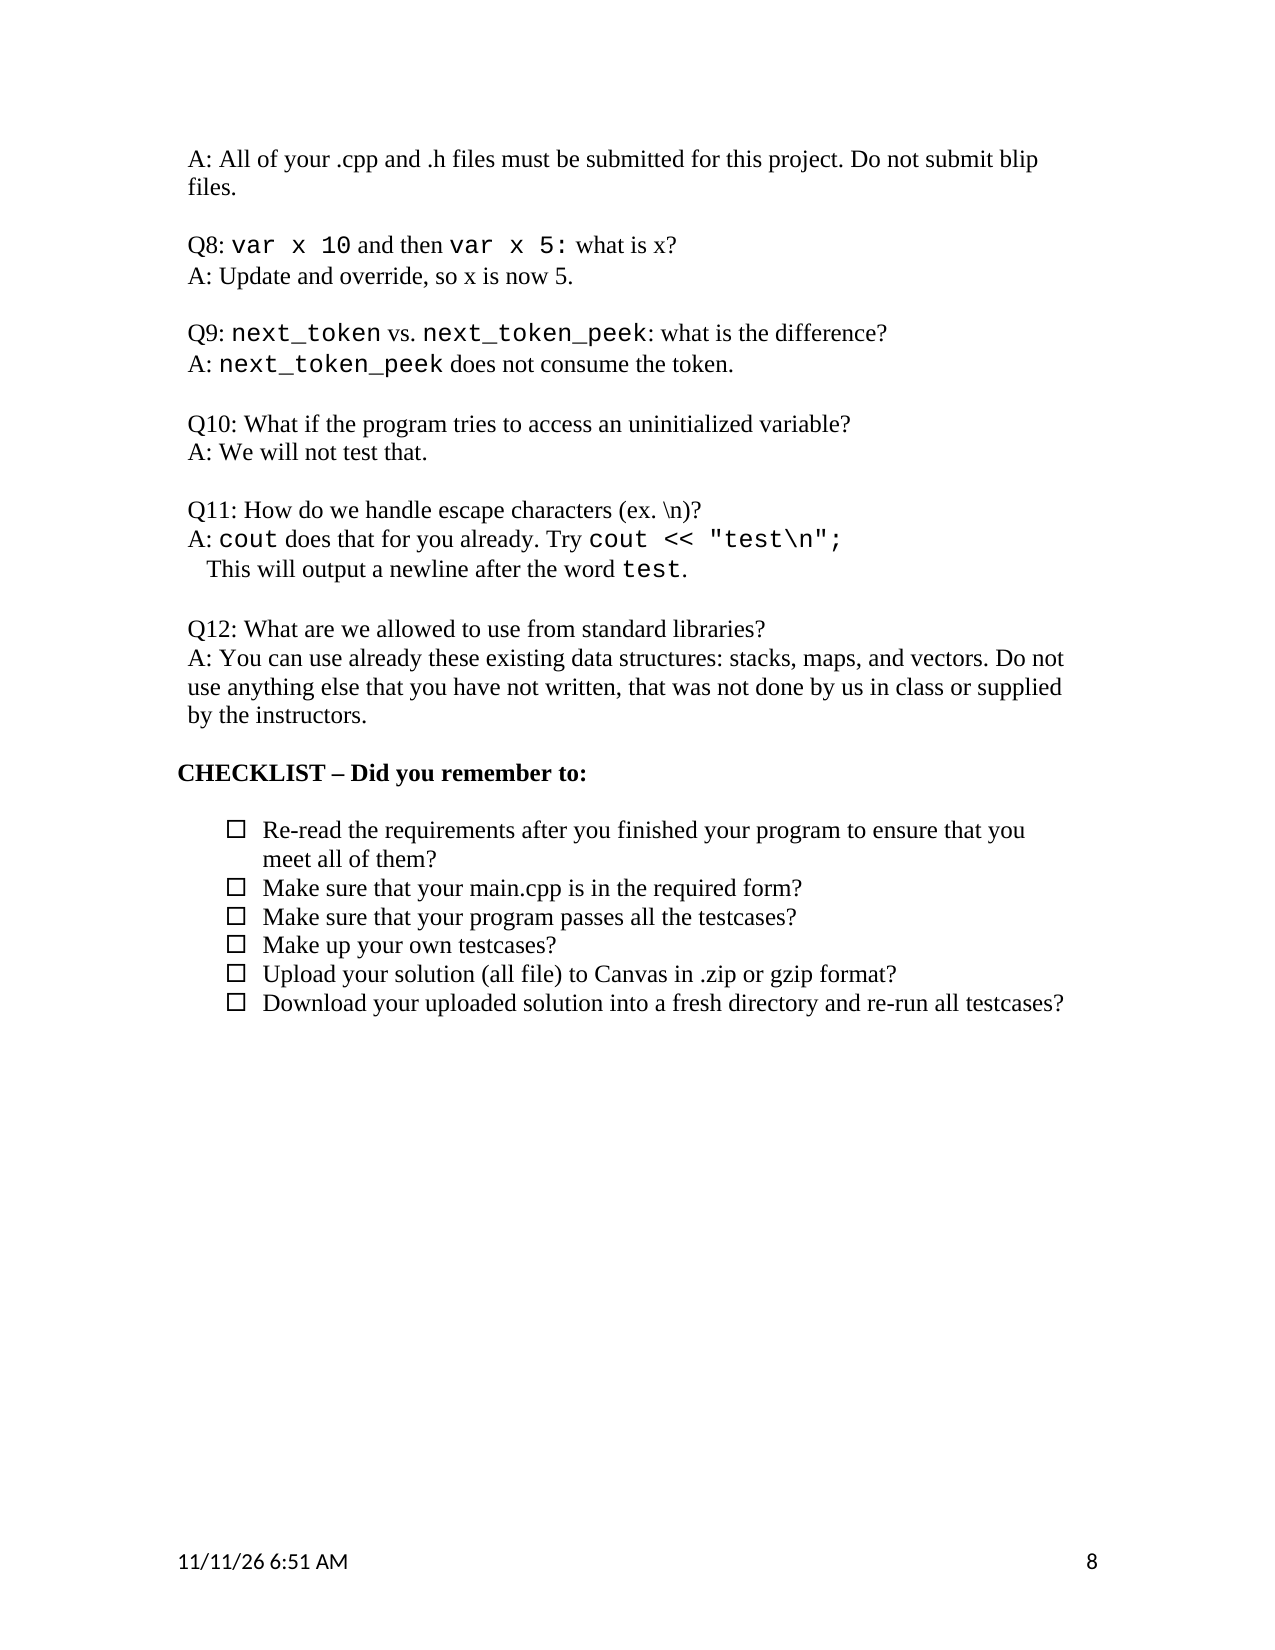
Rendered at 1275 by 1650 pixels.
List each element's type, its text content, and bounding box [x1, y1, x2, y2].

list Make up your own testcases? [225, 930, 1079, 959]
text CHECKLIST – Did you remember to: [177, 758, 1079, 787]
text Q9: next_token vs. next_token_peek: what is the difference? [187, 318, 1087, 349]
list Re-read the requirements after you finished your program to ensure that you meet all of them? [225, 815, 1079, 873]
text A: cout does that for you already. Try cout << "test\n"; [187, 524, 1087, 554]
list Upload your solution (all file) to Canvas in .zip or gzip format? [225, 959, 1079, 988]
text A: Update and override, so x is now 5. [187, 261, 1087, 289]
text A: We will not test that. [187, 437, 1087, 466]
text This will output a newline after the word test. [187, 554, 1087, 585]
text A: All of your .cpp and .h files must be submitted for this project. Do not submit blip files. [187, 144, 1087, 201]
text Q12: What are we allowed to use from standard libraries? [187, 614, 1087, 643]
text Q8: var x 10 and then var x 5: what is x? [187, 230, 1087, 261]
list Download your uploaded solution into a fresh directory and re-run all testcases? [225, 988, 1079, 1017]
text A: next_token_peek does not consume the token. [187, 349, 1087, 380]
text A: You can use already these existing data structures: stacks, maps, and vectors. Do not use anything else that you have not written, that was not done by us in class or supplied by the instructors. [187, 643, 1087, 729]
text Q11: How do we handle escape characters (ex. \n)? [187, 495, 1087, 524]
list Make sure that your main.cpp is in the required form? [225, 873, 1079, 902]
text Q10: What if the program tries to access an uninitialized variable? [187, 409, 1087, 437]
list Make sure that your program passes all the testcases? [225, 902, 1079, 930]
